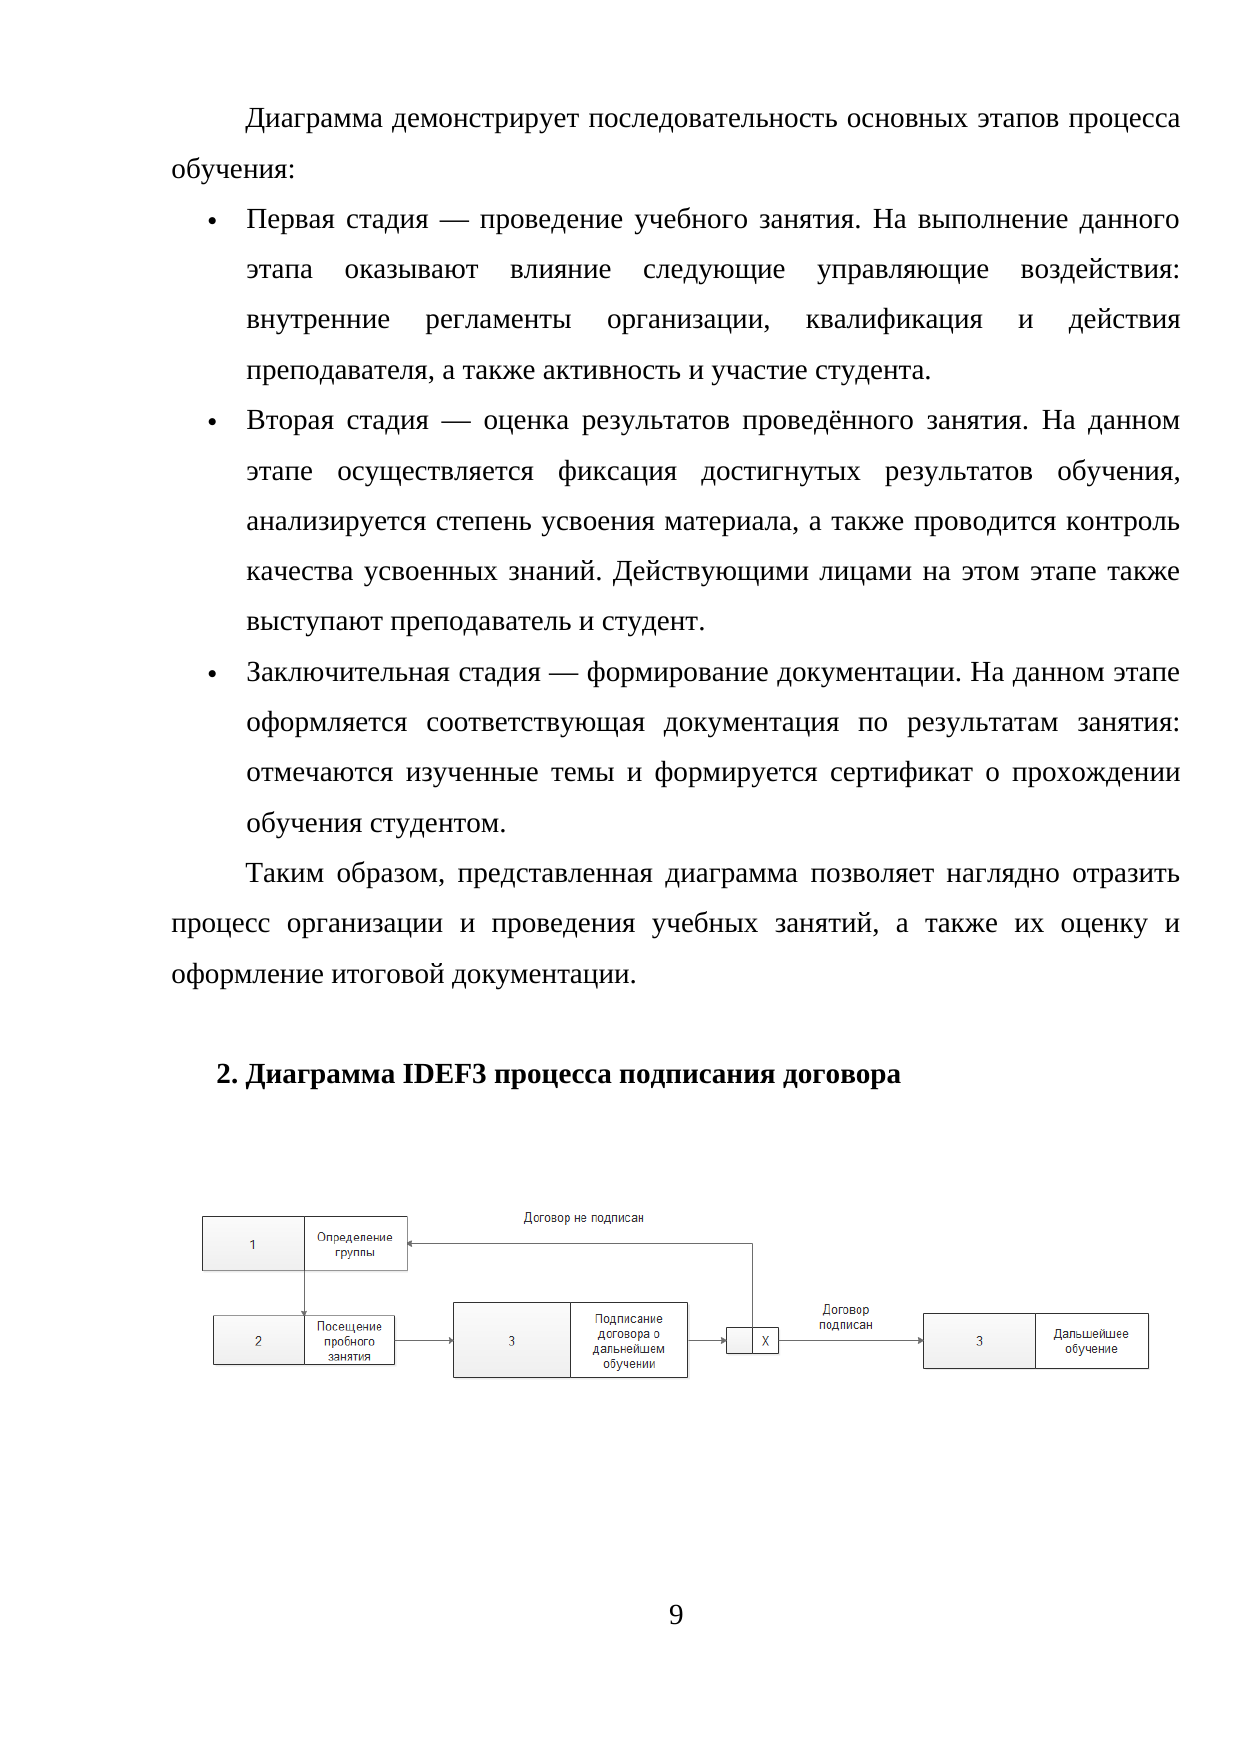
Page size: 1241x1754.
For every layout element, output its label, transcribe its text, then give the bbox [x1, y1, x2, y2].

text 2. Диаграмма IDEF3 процесса подписания договора [216, 1056, 1181, 1090]
text Диаграмма демонстрирует последовательность основных этапов процесса обучения: [171, 100, 1181, 184]
picture [189, 1106, 1164, 1585]
text Таким образом, представленная диаграмма позволяет наглядно отразить процесс организации и проведения учебных занятий, а также их оценку и оформление итоговой документации. [171, 855, 1181, 989]
list Первая стадия — проведение учебного занятия. На выполнение данного этапа оказывают влияние следующие управляющие воздействия: внутренние регламенты организации, квалификация и действия преподавателя, а также активность и участие студента. [209, 201, 1181, 386]
list Вторая стадия — оценка результатов проведённого занятия. На данном этапе осуществляется фиксация достигнутых результатов обучения, анализируется степень усвоения материала, а также проводится контроль качества усвоенных знаний. Действующими лицами на этом этапе также выступают преподаватель и студент. [209, 402, 1181, 637]
list Заключительная стадия — формирование документации. На данном этапе оформляется соответствующая документация по результатам занятия: отмечаются изученные темы и формируется сертификат о прохождении обучения студентом. [209, 654, 1181, 838]
